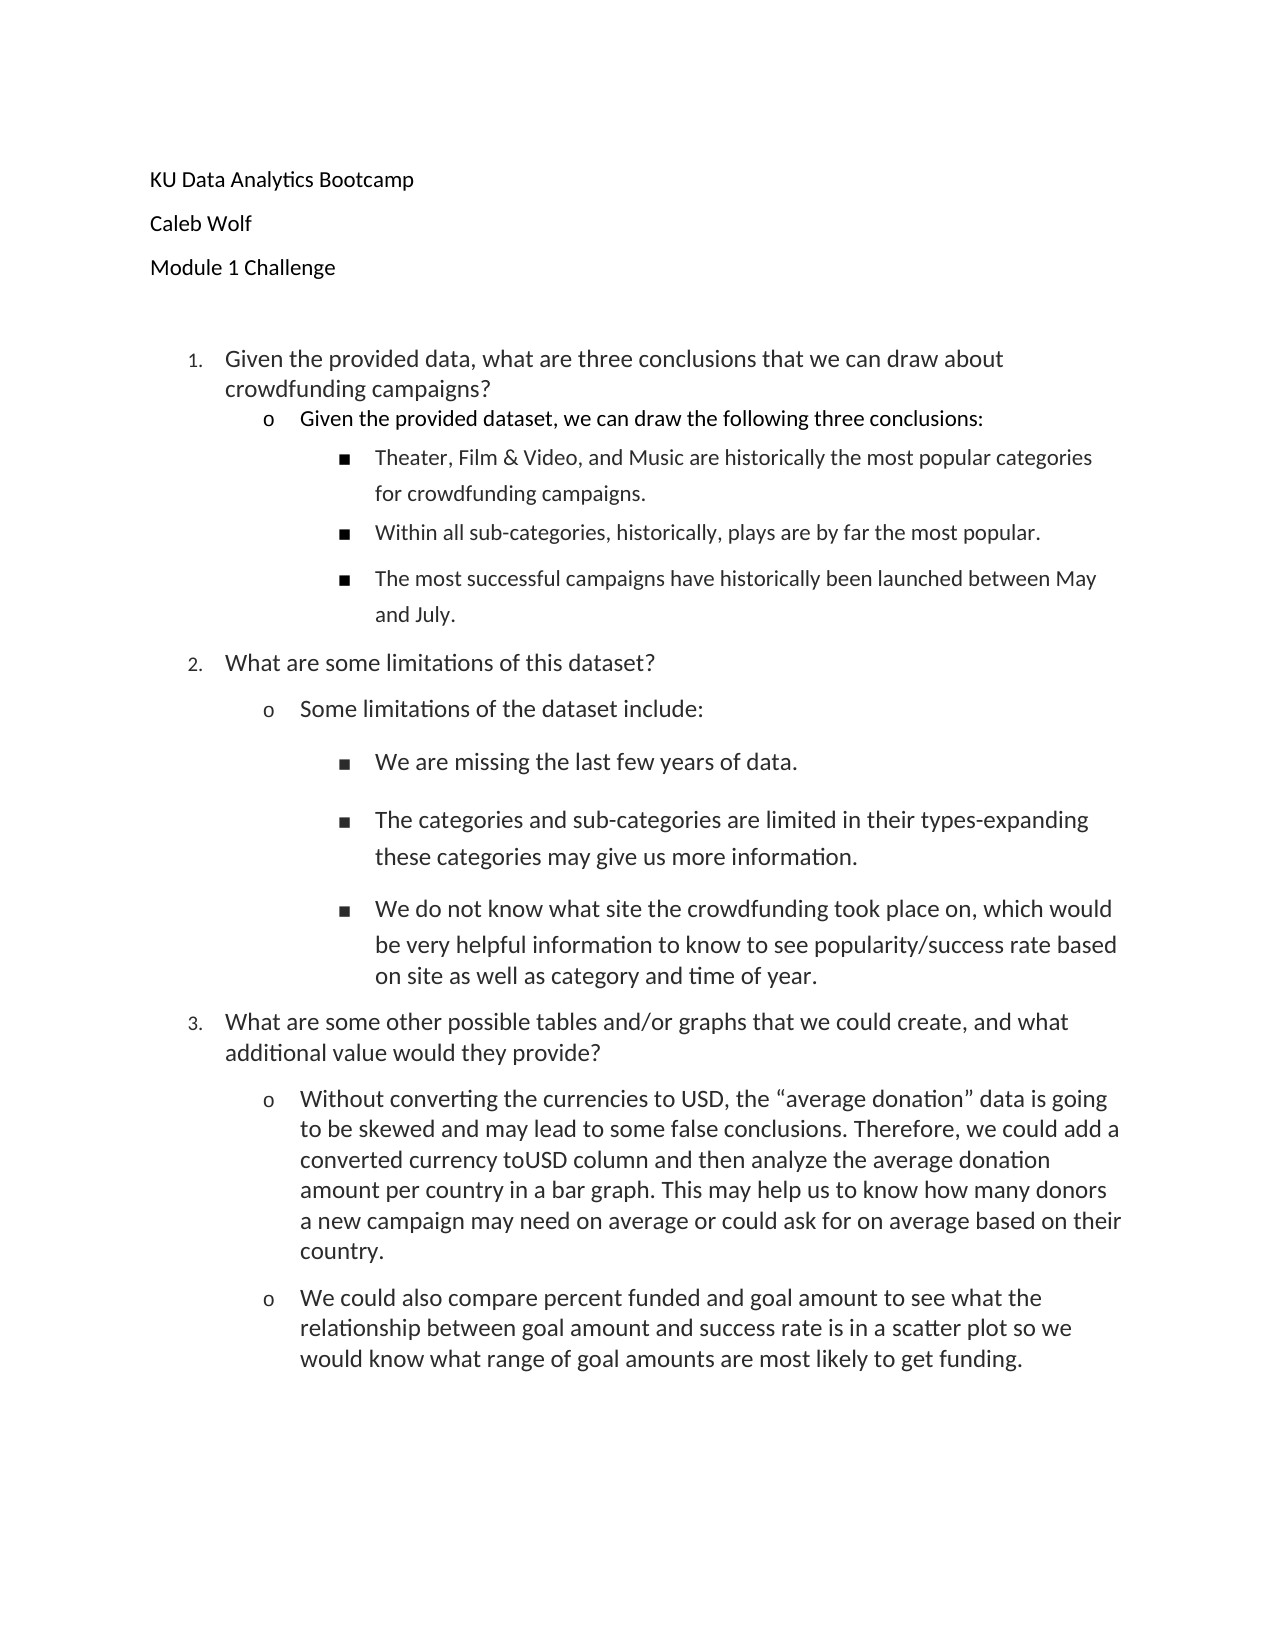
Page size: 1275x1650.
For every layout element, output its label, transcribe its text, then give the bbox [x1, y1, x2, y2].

list The most successful campaigns have historically been launched between May and July. [337, 556, 1125, 628]
list Some limitations of the dataset include: [262, 693, 1125, 724]
list What are some other possible tables and/or graphs that we could create, and what additional value would they provide? [187, 1006, 1125, 1067]
list Within all sub-categories, historically, plays are by far the most popular. [337, 509, 1125, 552]
list Theater, Film & Video, and Music are historically the most popular categories for crowdfunding campaigns. [337, 434, 1125, 507]
list We do not know what site the crowdfunding took place on, which would be very helpful information to know to see popularity/success rate based on site as well as category and time of year. [337, 887, 1125, 991]
list The categories and sub-categories are limited in their types-expanding these categories may give us more information. [337, 798, 1125, 871]
list We could also compare percent funded and goal amount to see what the relationship between goal amount and success rate is in a scatter plot so we would know what range of goal amounts are most likely to get funding. [262, 1282, 1125, 1373]
list We are missing the last few years of data. [337, 740, 1125, 782]
list Without converting the currencies to USD, the “average donation” data is going to be skewed and may lead to some false conclusions. Therefore, we could add a converted currency toUSD column and then analyze the average donation amount per country in a bar graph. This may help us to know how many donors a new campaign may need on average or could ask for on average based on their country. [262, 1083, 1125, 1266]
list Given the provided dataset, we can draw the following three conclusions: [262, 404, 1125, 432]
text Caleb Wolf [150, 209, 1125, 237]
text KU Data Analytics Bootcamp [150, 166, 1125, 194]
text Module 1 Challenge [150, 253, 1125, 281]
list What are some limitations of this dataset? [187, 647, 1125, 678]
list Given the provided data, what are three conclusions that we can draw about crowdfunding campaigns? [187, 343, 1125, 404]
